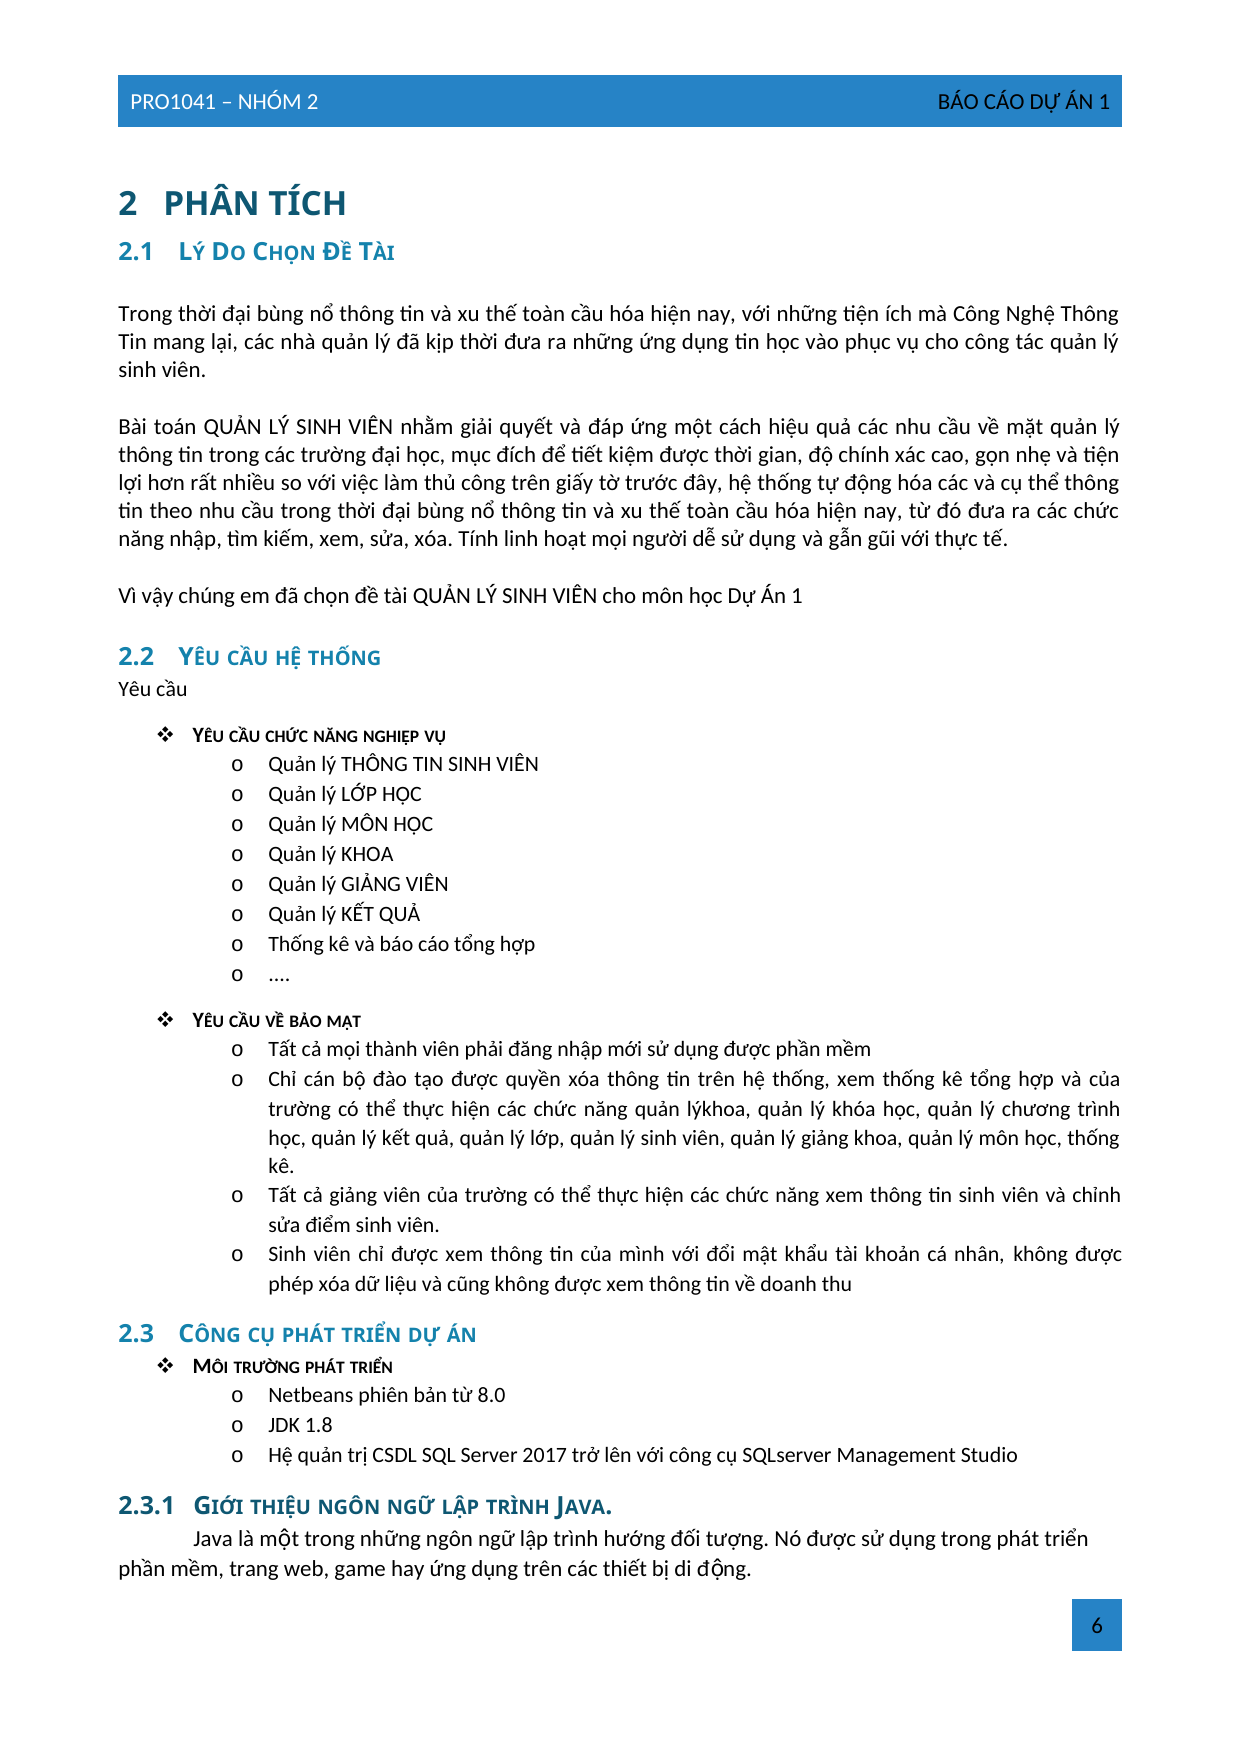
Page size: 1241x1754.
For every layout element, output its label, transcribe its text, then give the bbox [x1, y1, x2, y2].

text .... [231, 960, 1122, 987]
subtitle Lý Do Chọn Đề Tài [118, 233, 1122, 267]
subtitle Yêu cầu hệ thống [118, 639, 1122, 673]
text Chỉ cán bộ đào tạo được quyền xóa thông tin trên hệ thống, xem thống kê tổng hợp và của trường có thể thực hiện các chức năng quản lýkhoa, quản lý khóa học, quản lý chương trình học, quản lý kết quả, quản lý lớp, quản lý sinh viên, quản lý giảng khoa, quản lý môn học, thống kê. [231, 1065, 1122, 1179]
text Trong thời đại bùng nổ thông tin và xu thế toàn cầu hóa hiện nay, với những tiện ích mà Công Nghệ Thông Tin mang lại, các nhà quản lý đã kịp thời đưa ra những ứng dụng tin học vào phục vụ cho công tác quản lý sinh viên. [118, 299, 1122, 383]
text Quản lý KHOA [231, 840, 1122, 867]
title Netbeans phiên bản từ 8.0 [231, 1381, 1122, 1408]
text Tất cả giảng viên của trường có thể thực hiện các chức năng xem thông tin sinh viên và chỉnh sửa điểm sinh viên. [231, 1181, 1122, 1238]
text Quản lý KẾT QUẢ [231, 900, 1122, 927]
subtitle Công cụ phát triển dự án [118, 1315, 1122, 1349]
text Tất cả mọi thành viên phải đăng nhập mới sử dụng được phần mềm [231, 1035, 1122, 1063]
text Quản lý THÔNG TIN SINH VIÊN [231, 750, 1122, 777]
title Môi trường phát triển [155, 1352, 1122, 1379]
title Yêu cầu về bảo mật [155, 1006, 1122, 1033]
text Thống kê và báo cáo tổng hợp [231, 930, 1122, 957]
subtitle PHÂN TÍCH [118, 180, 1122, 225]
title Yêu cầu chức năng nghiệp vụ [155, 721, 1122, 748]
text Quản lý LỚP HỌC [231, 780, 1122, 807]
text Yêu cầu [118, 676, 1122, 702]
text Quản lý MÔN HỌC [231, 810, 1122, 837]
text Vì vậy chúng em đã chọn đề tài QUẢN LÝ SINH VIÊN cho môn học Dự Án 1 [118, 582, 1122, 609]
text Sinh viên chỉ được xem thông tin của mình với đổi mật khẩu tài khoản cá nhân, không được phép xóa dữ liệu và cũng không được xem thông tin về doanh thu [231, 1240, 1122, 1296]
text Java là một trong những ngôn ngữ lập trình hướng đối tượng. Nó được sử dụng trong phát triển phần mềm, trang web, game hay ứng dụng trên các thiết bị di động. [118, 1524, 1122, 1582]
text Quản lý GIẢNG VIÊN [231, 870, 1122, 897]
title JDK 1.8 [231, 1411, 1122, 1438]
text Bài toán QUẢN LÝ SINH VIÊN nhằm giải quyết và đáp ứng một cách hiệu quả các nhu cầu về mặt quản lý thông tin trong các trường đại học, mục đích để tiết kiệm được thời gian, độ chính xác cao, gọn nhẹ và tiện lợi hơn rất nhiều so với việc làm thủ công trên giấy tờ trước đây, hệ thống tự động hóa các và cụ thể thông tin theo nhu cầu trong thời đại bùng nổ thông tin và xu thế toàn cầu hóa hiện nay, từ đó đưa ra các chức năng nhập, tìm kiếm, xem, sửa, xóa. Tính linh hoạt mọi người dễ sử dụng và gẫn gũi với thực tế. [118, 412, 1122, 552]
subtitle Giới thiệu ngôn ngữ lập trình Java. [118, 1487, 1122, 1521]
list Hệ quản trị CSDL SQL Server 2017 trở lên với công cụ SQLserver Management Studio [231, 1441, 1122, 1468]
